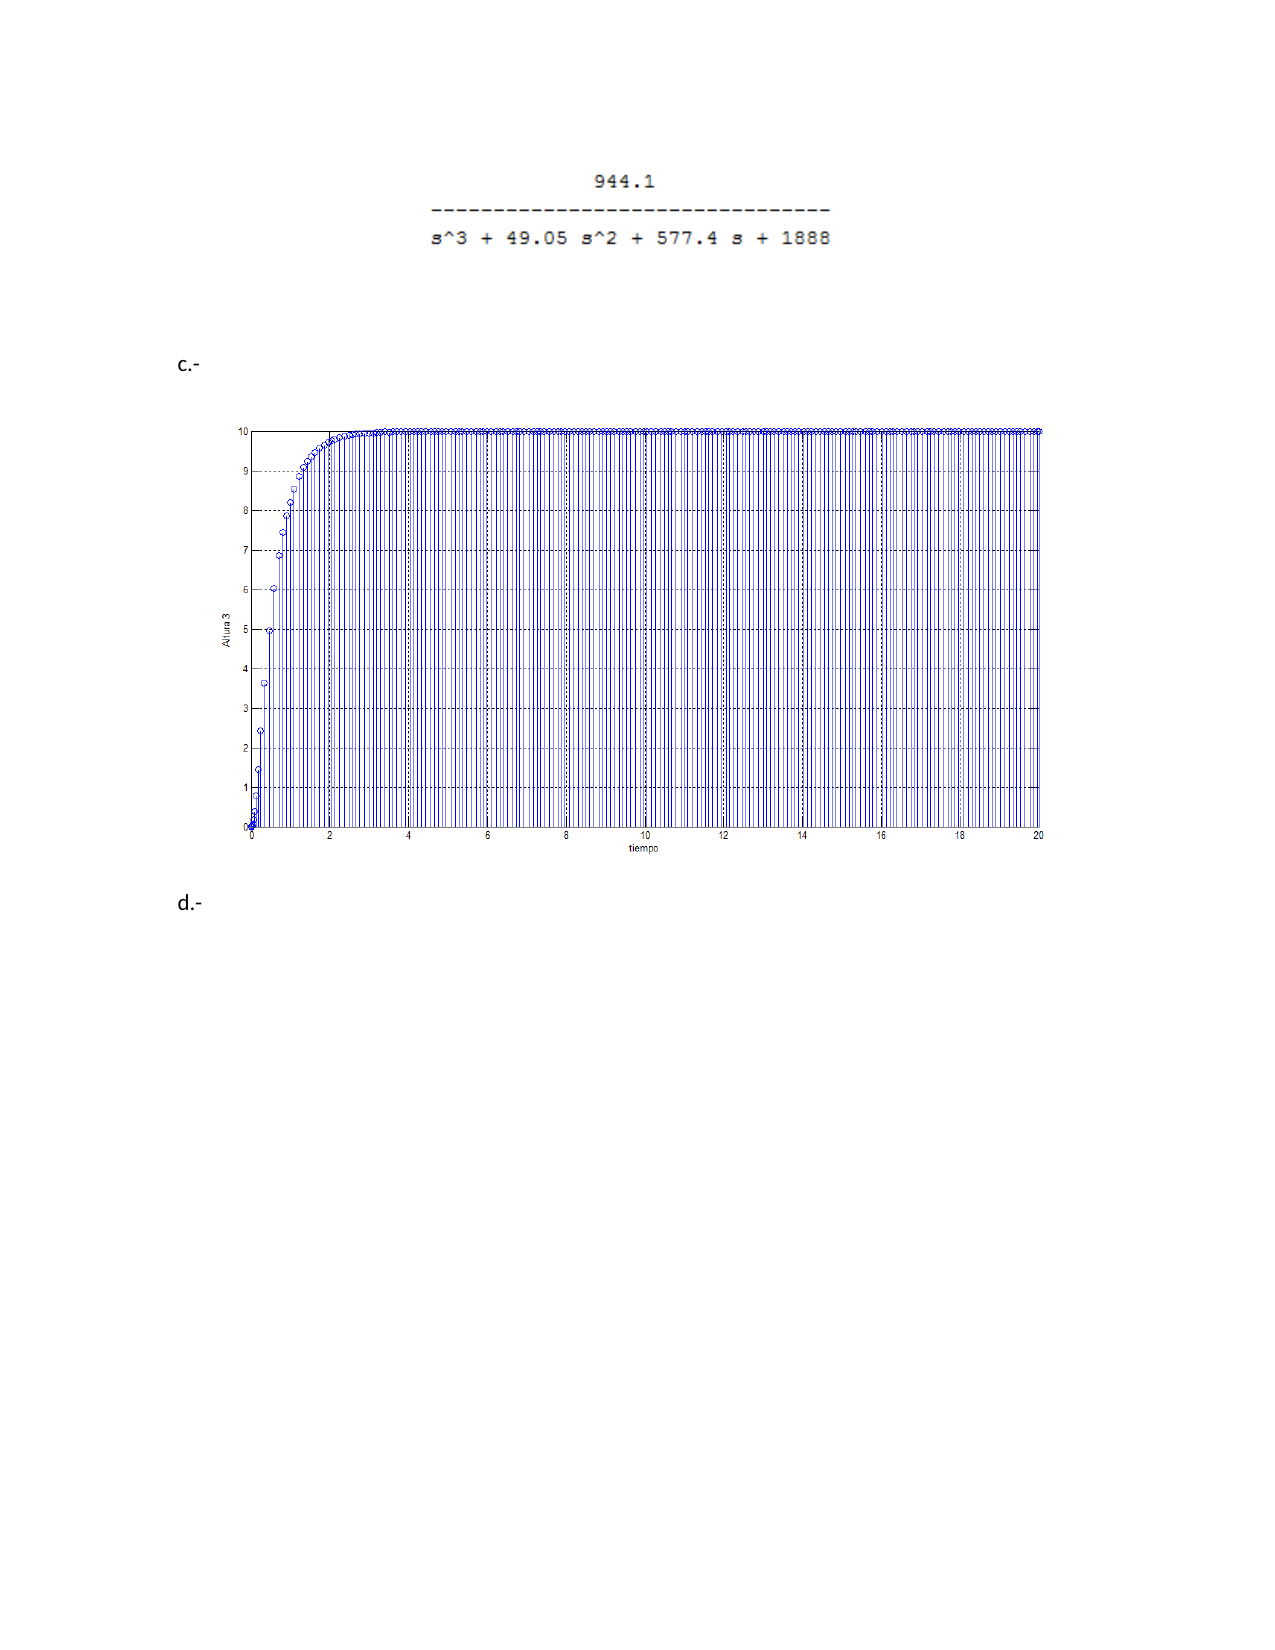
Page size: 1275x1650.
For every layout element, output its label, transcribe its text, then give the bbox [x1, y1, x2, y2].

picture [195, 402, 1080, 863]
text d.- [177, 888, 1098, 916]
picture [418, 147, 858, 271]
text c.- [177, 349, 1098, 377]
